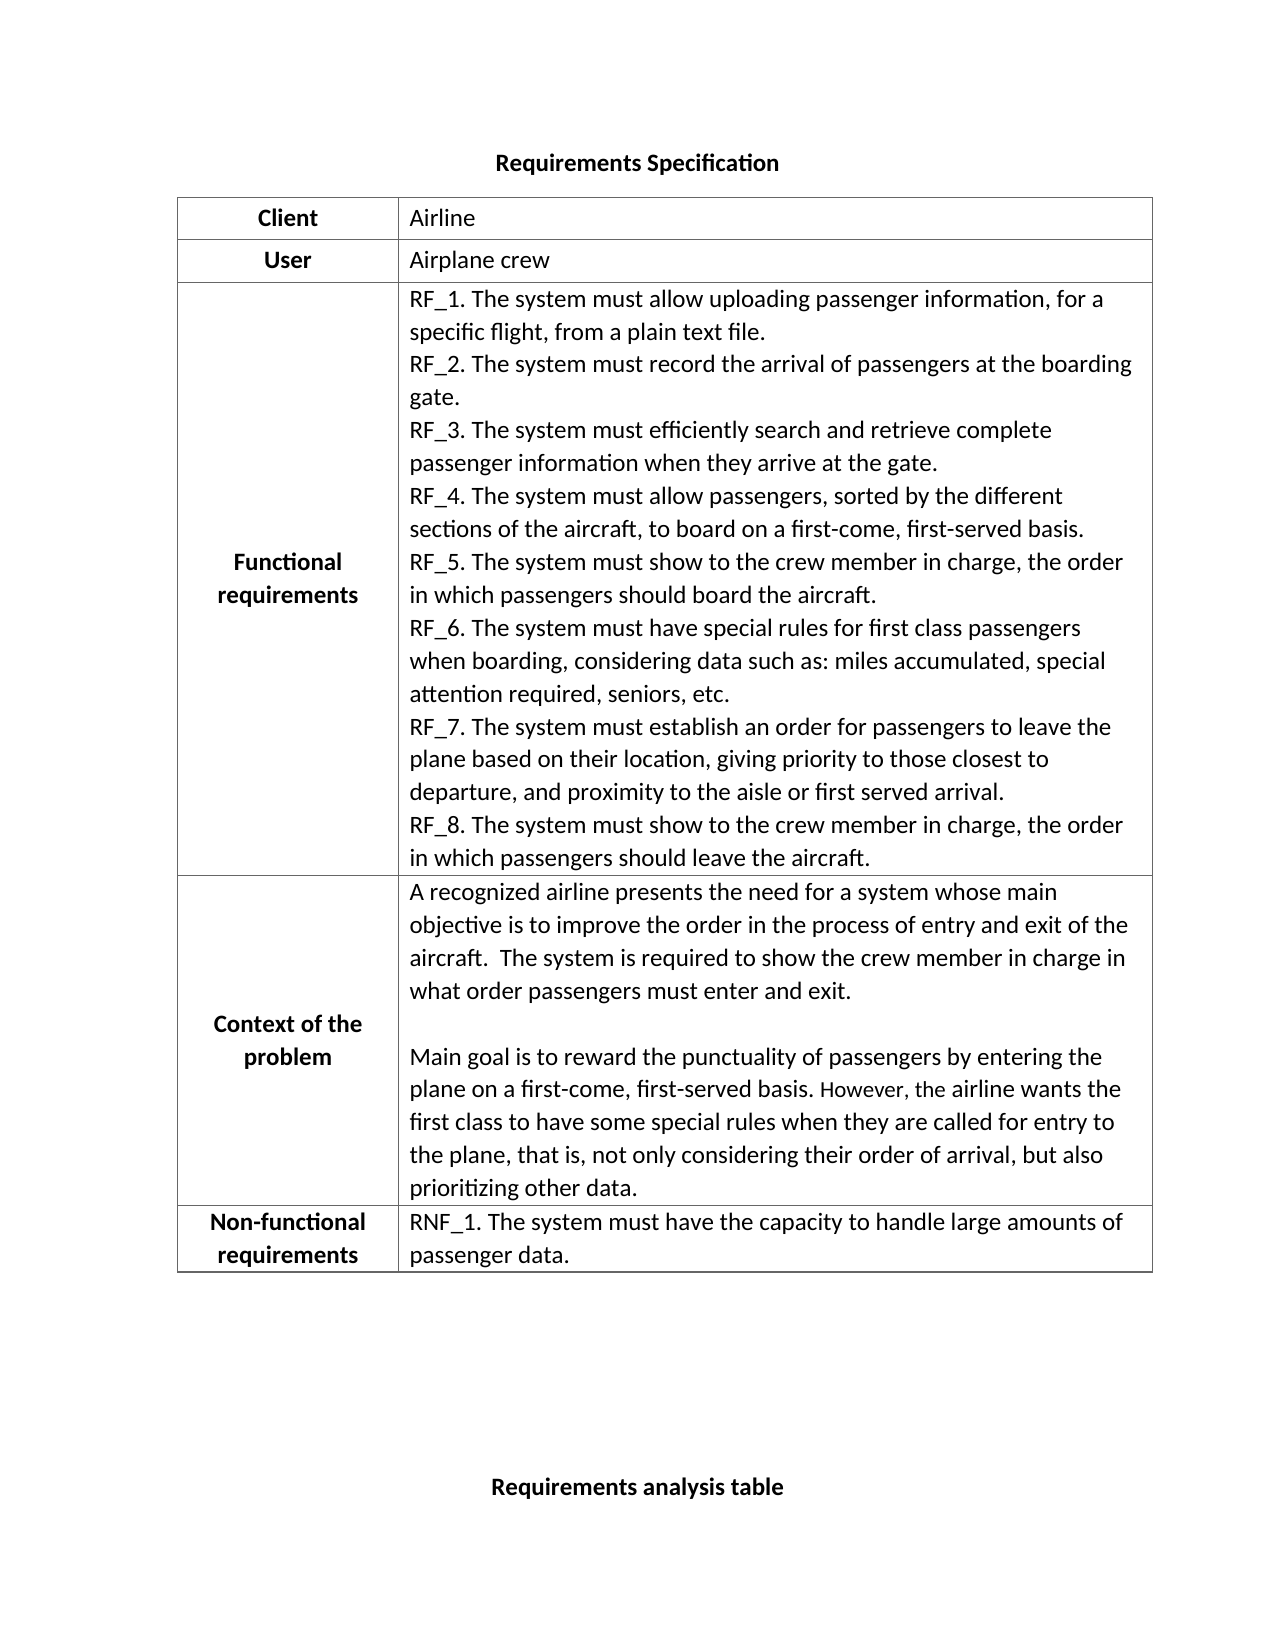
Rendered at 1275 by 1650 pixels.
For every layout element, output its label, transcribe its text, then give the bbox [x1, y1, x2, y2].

table_cell A recognized airline presents the need for a system whose main objective is to improve the order in the process of entry and exit of the aircraft. The system is required to show the crew member in charge in what order passengers must enter and exit. Main goal is to reward the punctuality of passengers by entering the plane on a first-come, first-served basis. However, the airline wants the first class to have some special rules when they are called for entry to the plane, that is, not only considering their order of arrival, but also prioritizing other data. [399, 876, 1152, 1205]
table_cell Airplane crew [399, 240, 1152, 282]
table_header Client [178, 198, 398, 239]
text Requirements analysis table [177, 1471, 1098, 1501]
table_cell Functional requirements [178, 283, 398, 875]
table_header Airline [399, 198, 1152, 239]
table_cell Non-functional requirements [178, 1206, 398, 1271]
text Requirements Specification [177, 148, 1098, 178]
table_cell User [178, 240, 398, 282]
table_cell RF_1. The system must allow uploading passenger information, for a specific flight, from a plain text file. RF_2. The system must record the arrival of passengers at the boarding gate. RF_3. The system must efficiently search and retrieve complete passenger information when they arrive at the gate. RF_4. The system must allow passengers, sorted by the different sections of the aircraft, to board on a first-come, first-served basis. RF_5. The system must show to the crew member in charge, the order in which passengers should board the aircraft. RF_6. The system must have special rules for first class passengers when boarding, considering data such as: miles accumulated, special attention required, seniors, etc. RF_7. The system must establish an order for passengers to leave the plane based on their location, giving priority to those closest to departure, and proximity to the aisle or first served arrival. RF_8. The system must show to the crew member in charge, the order in which passengers should leave the aircraft. [399, 283, 1152, 875]
table_cell RNF_1. The system must have the capacity to handle large amounts of passenger data. [399, 1206, 1152, 1271]
table_cell Context of the problem [178, 876, 398, 1205]
